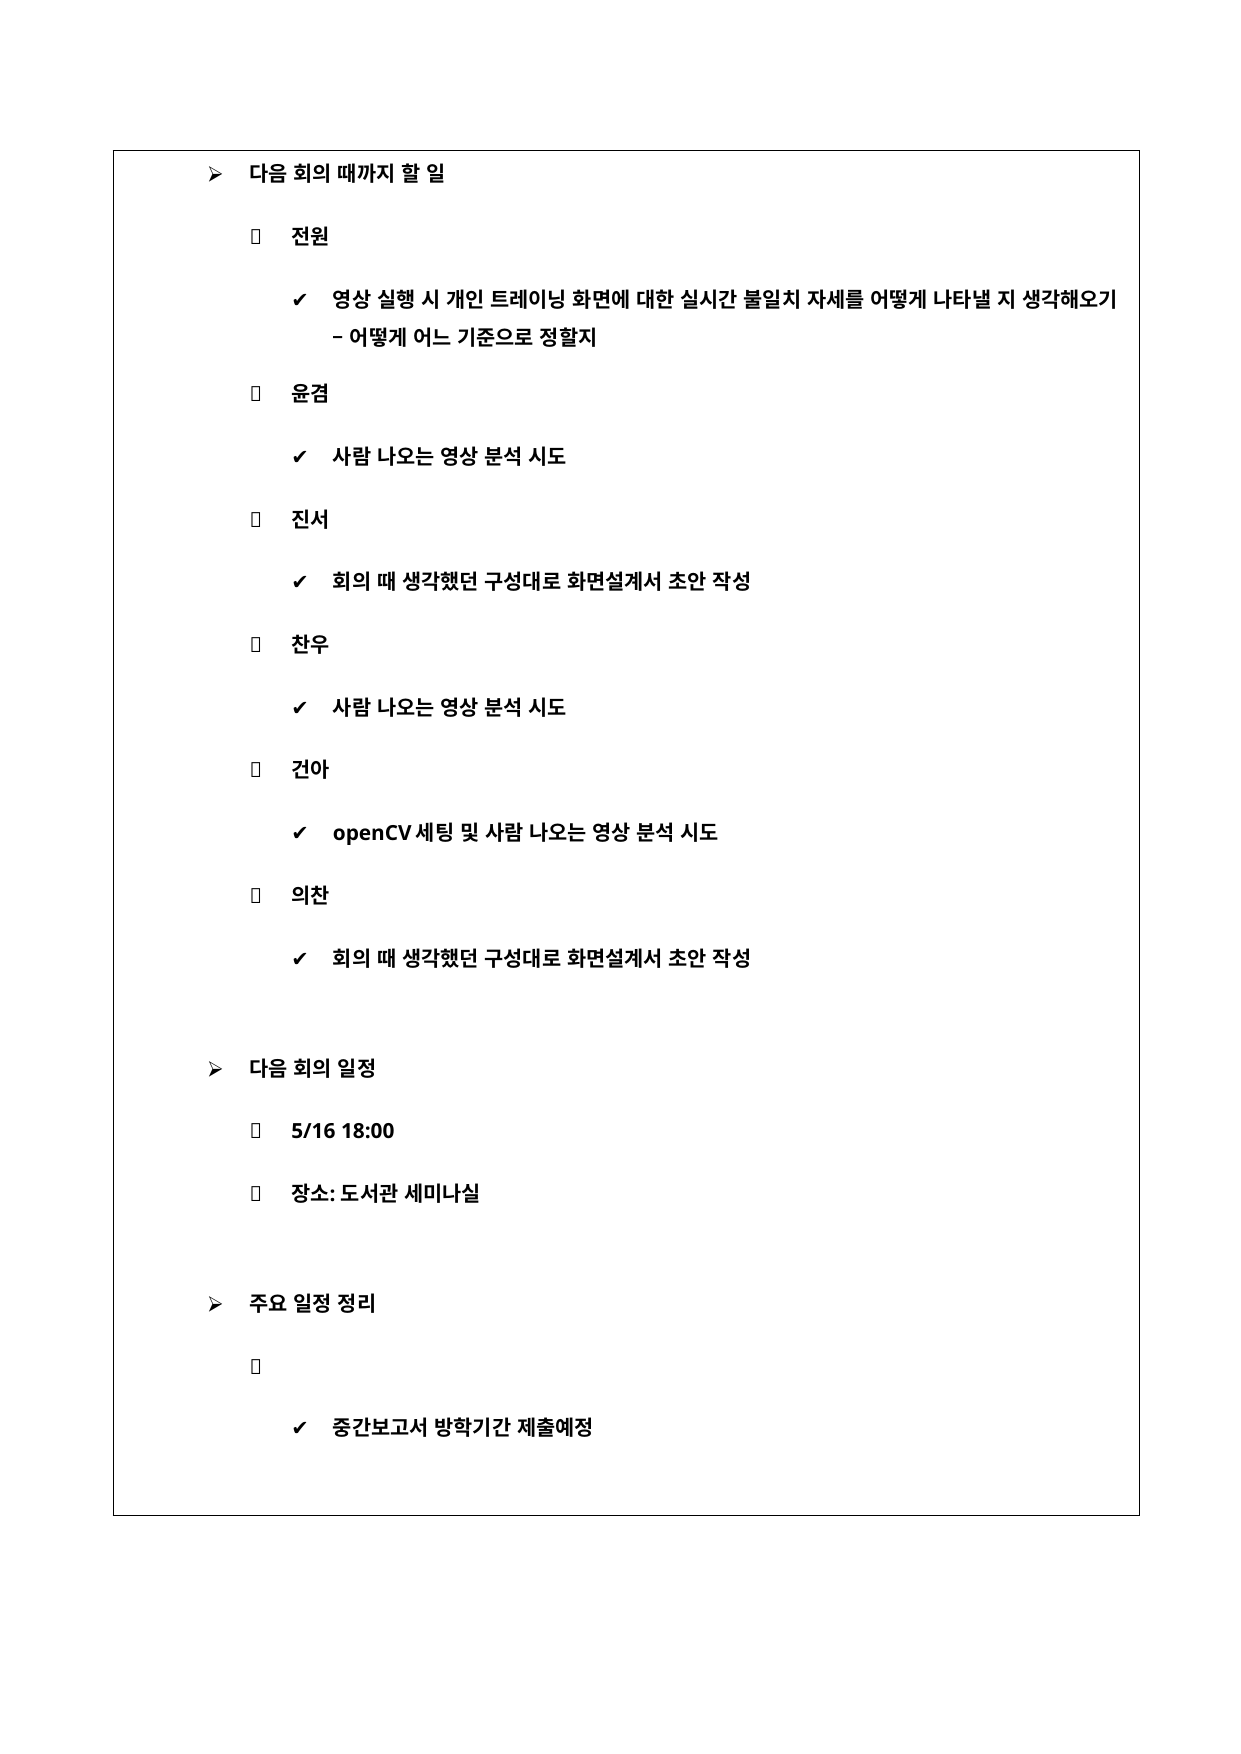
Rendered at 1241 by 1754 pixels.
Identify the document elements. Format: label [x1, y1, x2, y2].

table_cell [114, 151, 1139, 1514]
